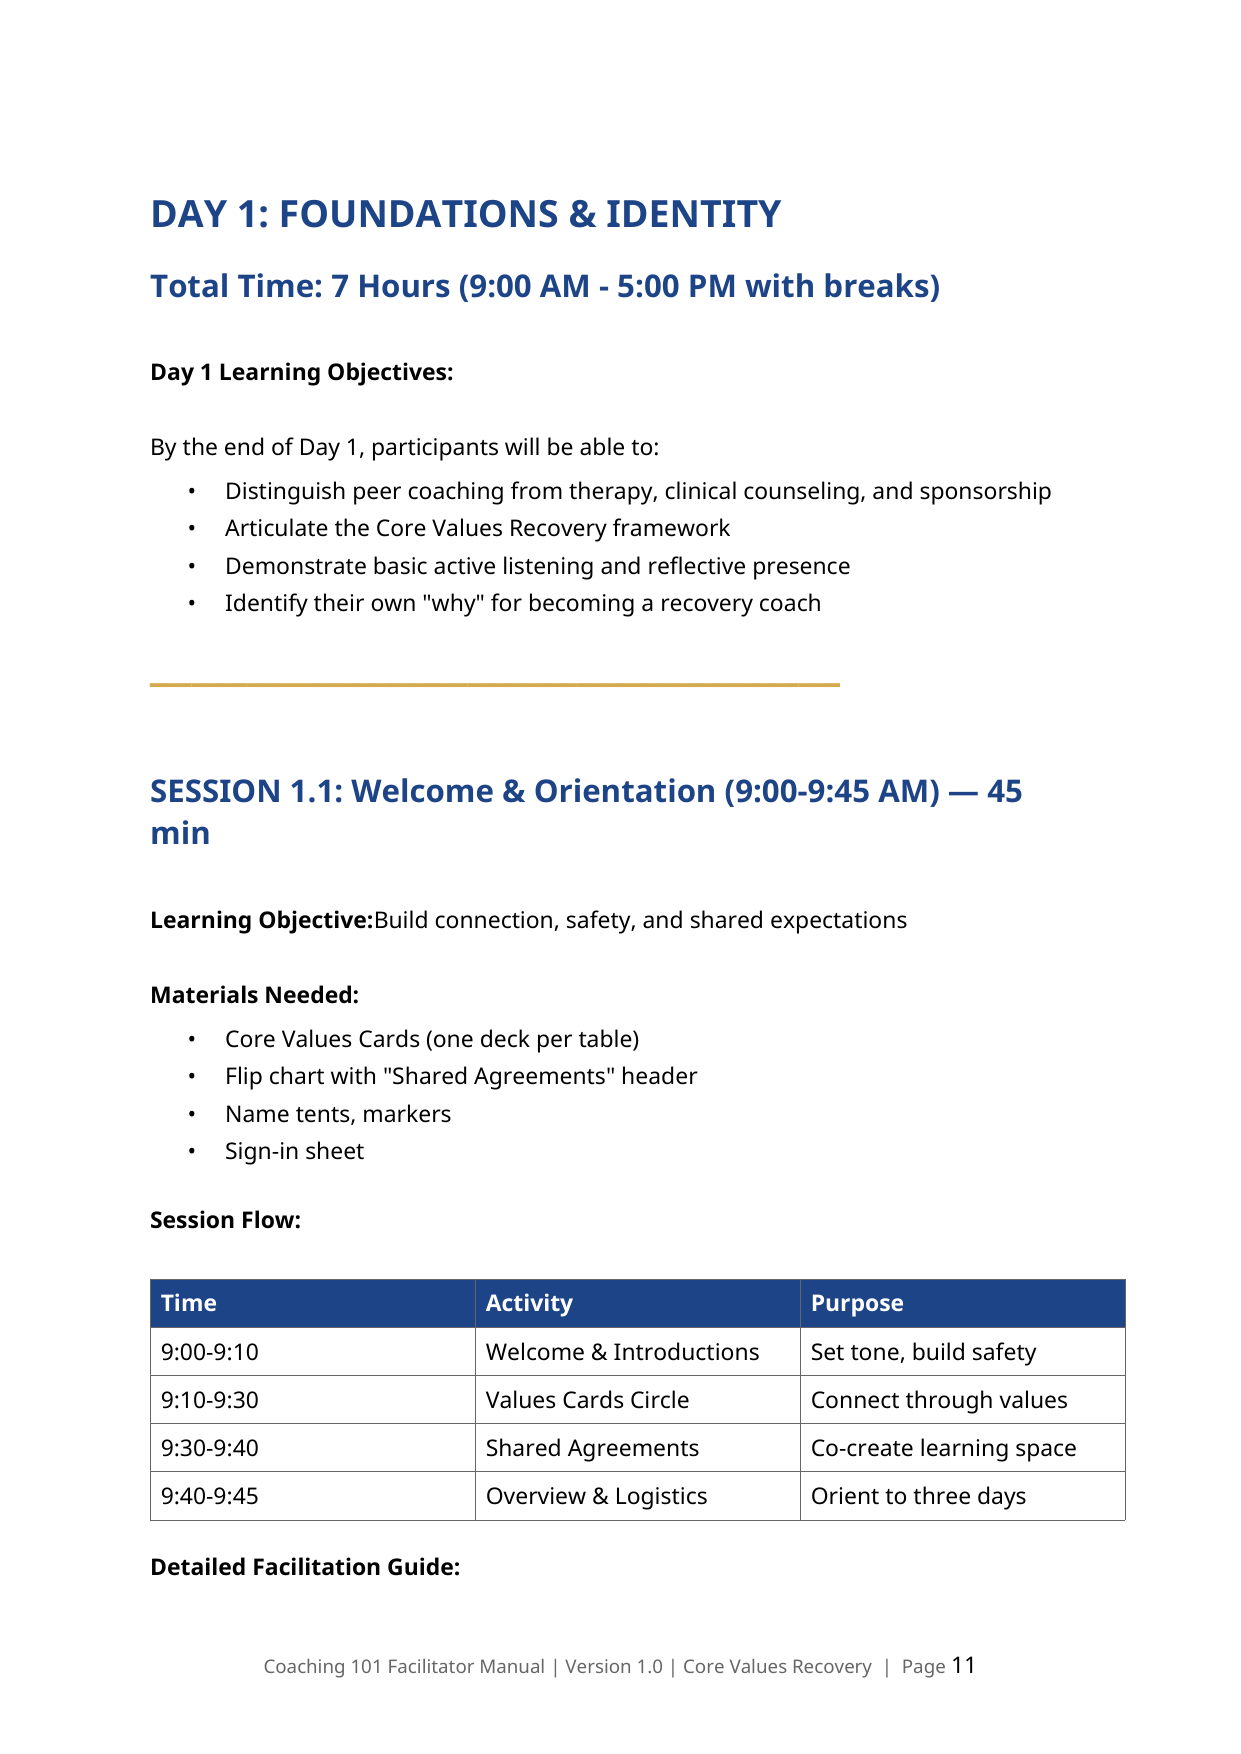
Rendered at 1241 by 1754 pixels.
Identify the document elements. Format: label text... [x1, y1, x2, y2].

list Name tents, markers [187, 1098, 1090, 1129]
text Session Flow: [150, 1204, 1090, 1235]
text Day 1 Learning Objectives: [150, 356, 1090, 387]
subtitle DAY 1: FOUNDATIONS & IDENTITY [150, 187, 1090, 238]
list Articulate the Core Values Recovery framework [187, 512, 1090, 544]
table_cell Shared Agreements [476, 1424, 800, 1471]
table_cell 9:10-9:30 [151, 1376, 475, 1423]
table_header Purpose [801, 1280, 1125, 1327]
table_cell Co-create learning space [801, 1424, 1125, 1471]
text By the end of Day 1, participants will be able to: [150, 431, 1090, 462]
table_cell 9:00-9:10 [151, 1328, 475, 1375]
list Sign-in sheet [187, 1135, 1090, 1166]
table_cell 9:30-9:40 [151, 1424, 475, 1471]
list Identify their own "why" for becoming a recovery coach [187, 587, 1090, 619]
table_cell Set tone, build safety [801, 1328, 1125, 1375]
table_cell Welcome & Introductions [476, 1328, 800, 1375]
text ━━━━━━━━━━━━━━━━━━━━━━━━━━━━━━━━━━━━━━━━━━━━━━━━━━ [150, 669, 1090, 700]
list Distinguish peer coaching from therapy, clinical counseling, and sponsorship [187, 475, 1090, 506]
table_header Time [151, 1280, 475, 1327]
table_cell Overview & Logistics [476, 1472, 800, 1519]
list Flip chart with "Shared Agreements" header [187, 1060, 1090, 1091]
text Detailed Facilitation Guide: [150, 1551, 1090, 1582]
list Core Values Cards (one deck per table) [187, 1023, 1090, 1054]
text Materials Needed: [150, 979, 1090, 1010]
table_cell Orient to three days [801, 1472, 1125, 1519]
table_cell Connect through values [801, 1376, 1125, 1423]
text Learning Objective:Build connection, safety, and shared expectations [150, 904, 1090, 935]
subtitle SESSION 1.1: Welcome & Orientation (9:00-9:45 AM) — 45 min [150, 769, 1090, 854]
list Demonstrate basic active listening and reflective presence [187, 550, 1090, 581]
table_header Activity [476, 1280, 800, 1327]
table_cell 9:40-9:45 [151, 1472, 475, 1519]
subtitle Total Time: 7 Hours (9:00 AM - 5:00 PM with breaks) [150, 263, 1090, 306]
table_cell Values Cards Circle [476, 1376, 800, 1423]
